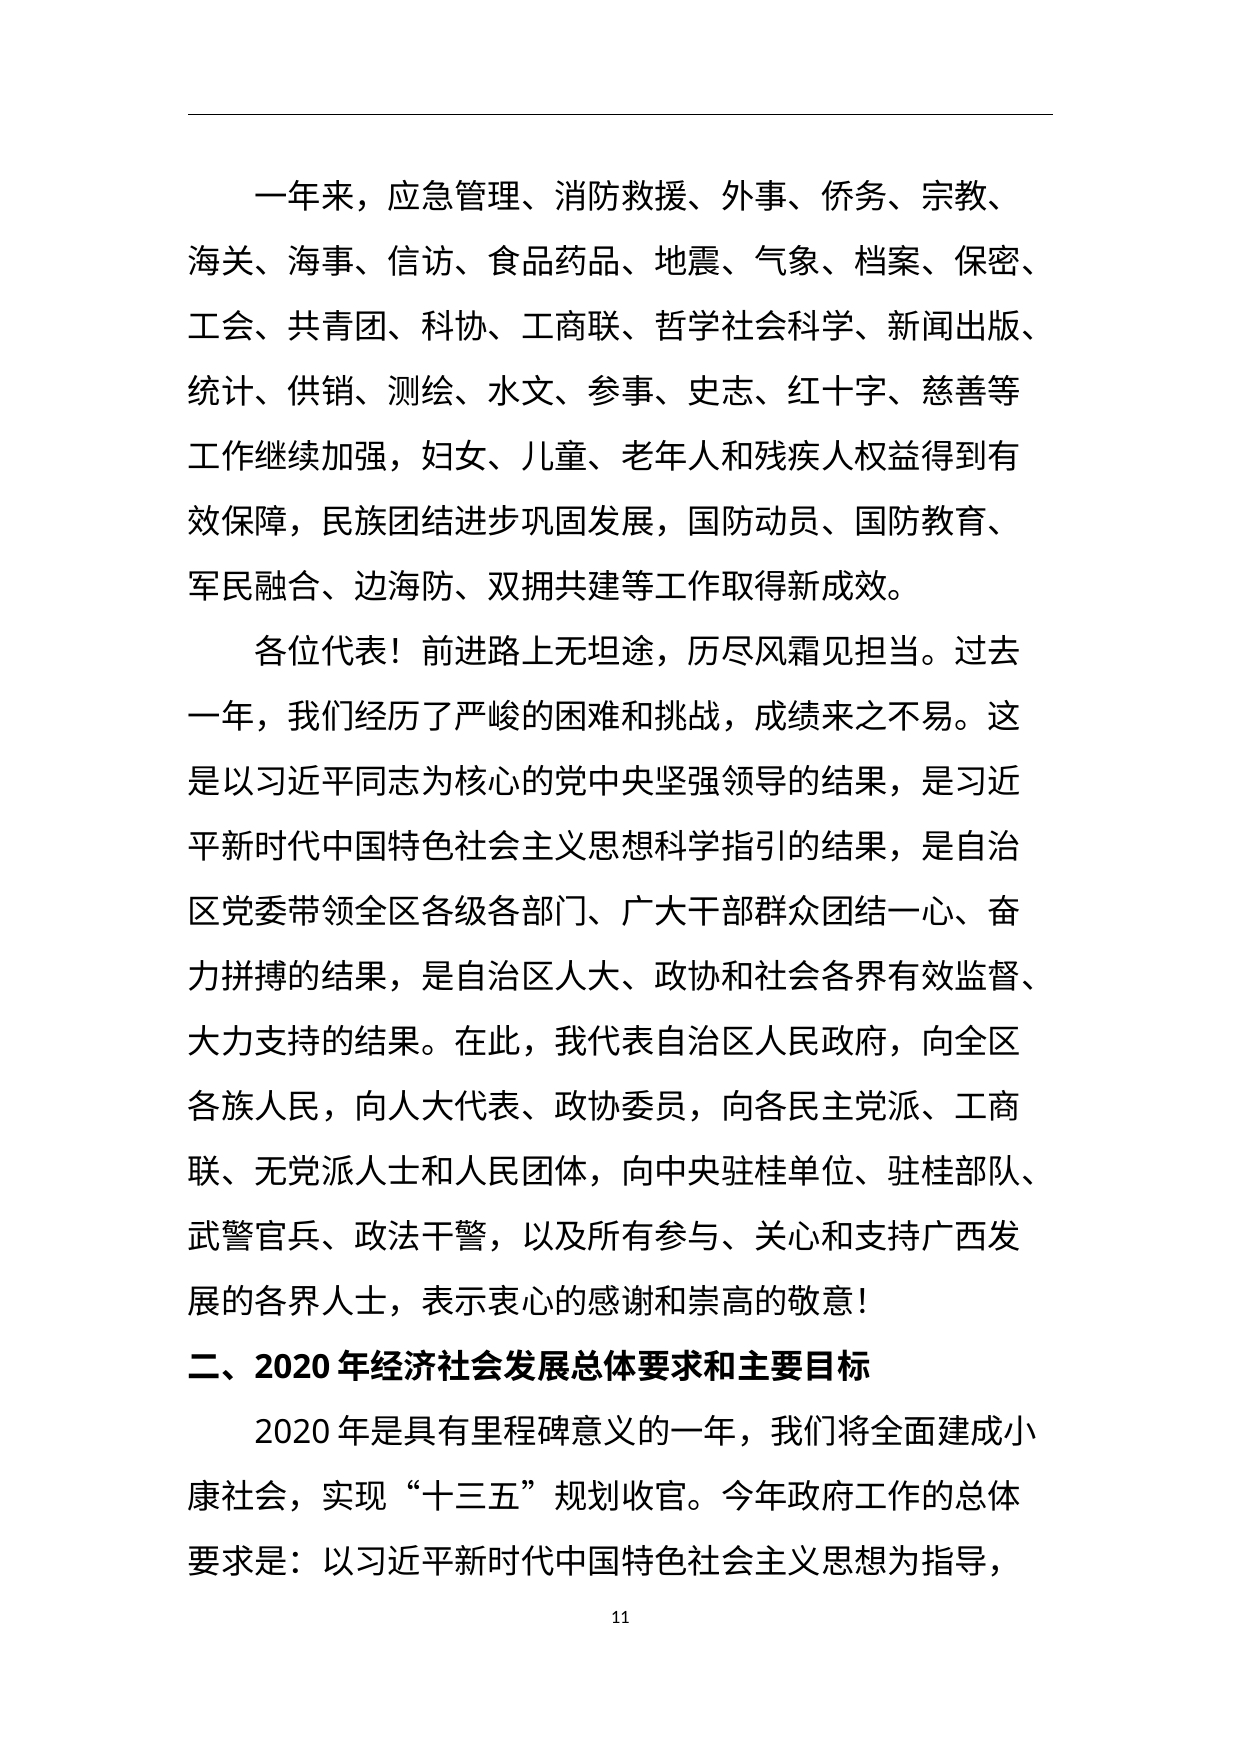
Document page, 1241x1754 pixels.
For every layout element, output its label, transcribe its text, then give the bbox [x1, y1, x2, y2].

text 二、2020年经济社会发展总体要求和主要目标 [187, 1332, 1053, 1397]
text 一年来，应急管理、消防救援、外事、侨务、宗教、海关、海事、信访、食品药品、地震、气象、档案、保密、工会、共青团、科协、工商联、哲学社会科学、新闻出版、统计、供销、测绘、水文、参事、史志、红十字、慈善等工作继续加强，妇女、儿童、老年人和残疾人权益得到有效保障，民族团结进步巩固发展，国防动员、国防教育、军民融合、边海防、双拥共建等工作取得新成效。 [187, 162, 1053, 617]
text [187, 1397, 1053, 1592]
text 各位代表！前进路上无坦途，历尽风霜见担当。过去一年，我们经历了严峻的困难和挑战，成绩来之不易。这是以习近平同志为核心的党中央坚强领导的结果，是习近平新时代中国特色社会主义思想科学指引的结果，是自治区党委带领全区各级各部门、广大干部群众团结一心、奋力拼搏的结果，是自治区人大、政协和社会各界有效监督、大力支持的结果。在此，我代表自治区人民政府，向全区各族人民，向人大代表、政协委员，向各民主党派、工商联、无党派人士和人民团体，向中央驻桂单位、驻桂部队、武警官兵、政法干警，以及所有参与、关心和支持广西发展的各界人士，表示衷心的感谢和崇高的敬意！ [187, 617, 1053, 1332]
